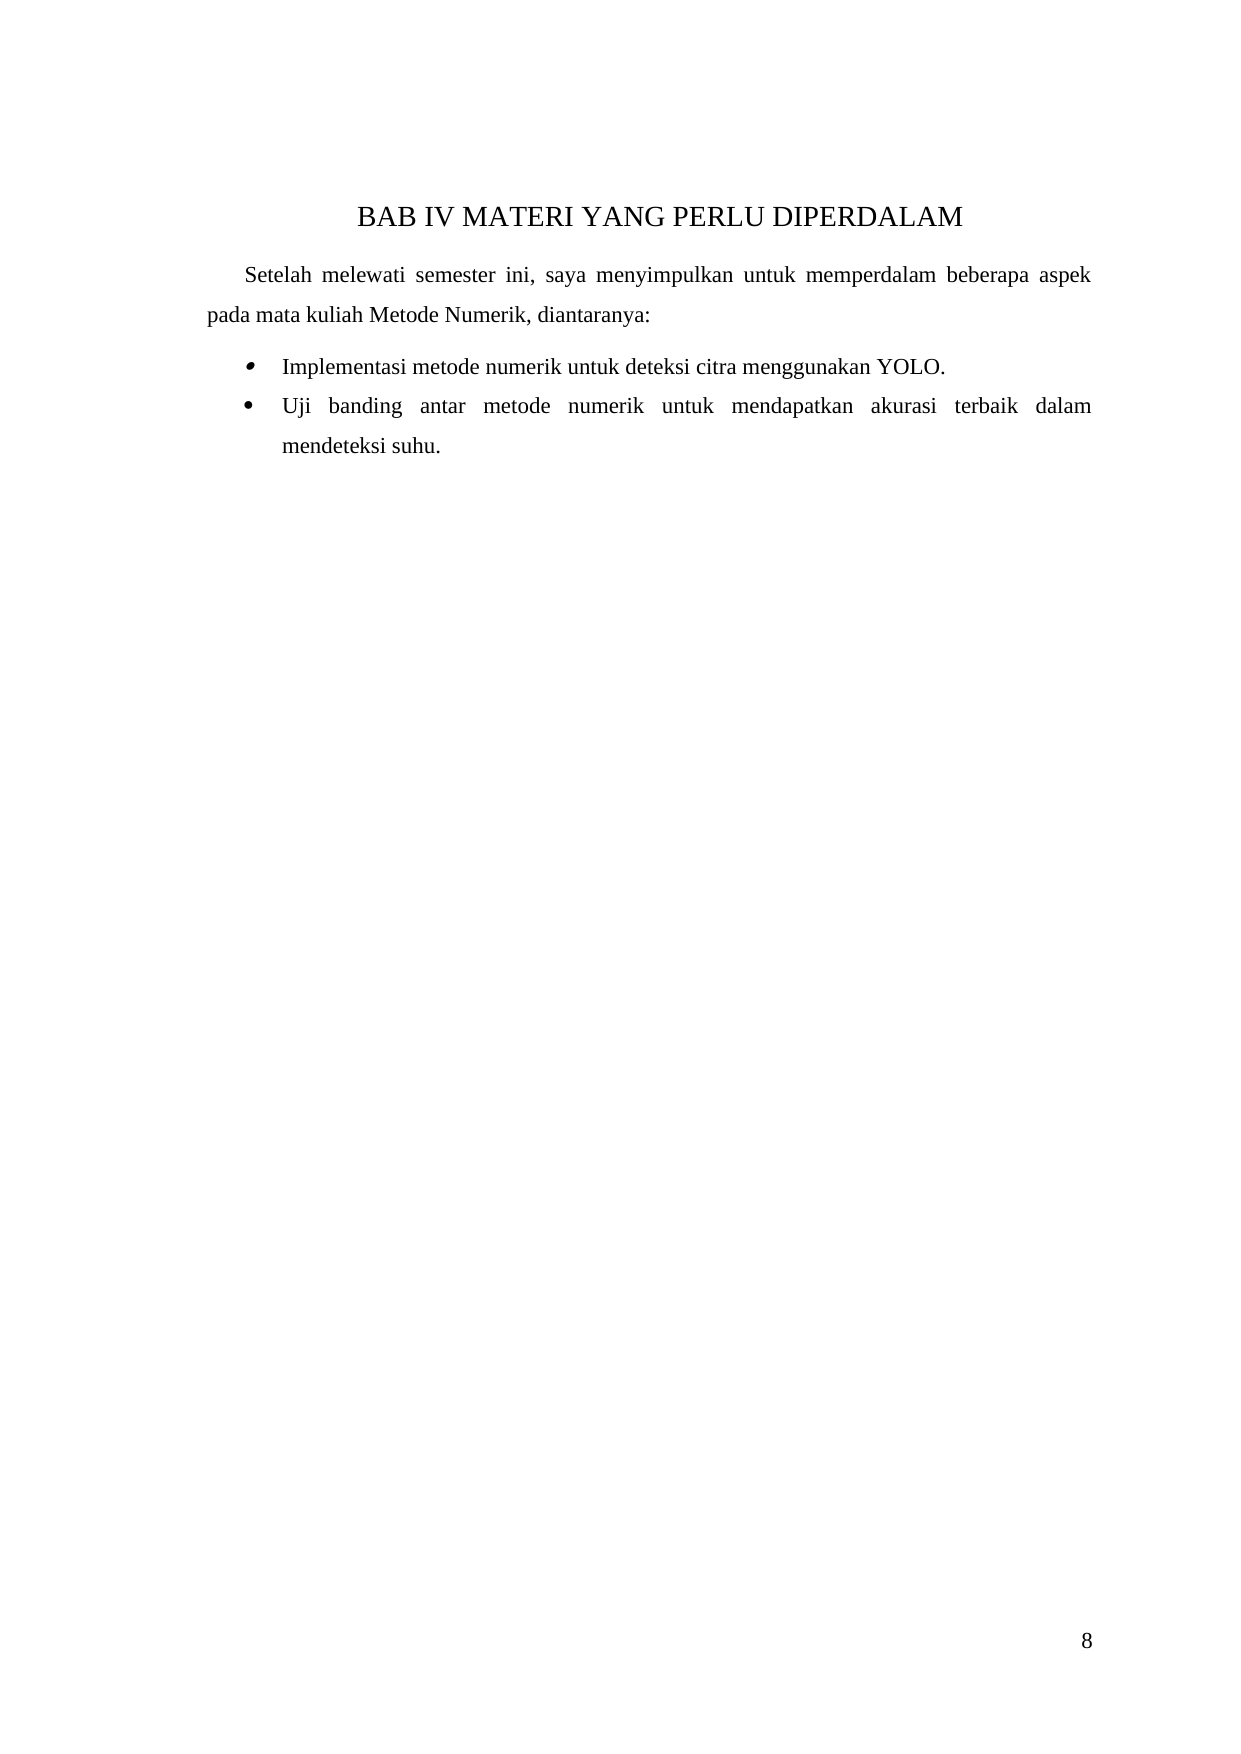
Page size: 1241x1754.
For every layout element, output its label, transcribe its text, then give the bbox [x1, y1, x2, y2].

list Uji banding antar metode numerik untuk mendapatkan akurasi terbaik dalam mendeteksi suhu. [244, 392, 1092, 458]
list Implementasi metode numerik untuk deteksi citra menggunakan YOLO. [244, 353, 1092, 379]
subtitle BAB IV MATERI YANG PERLU DIPERDALAM [282, 199, 1092, 232]
text Setelah melewati semester ini, saya menyimpulkan untuk memperdalam beberapa aspek pada mata kuliah Metode Numerik, diantaranya: [207, 262, 1092, 327]
